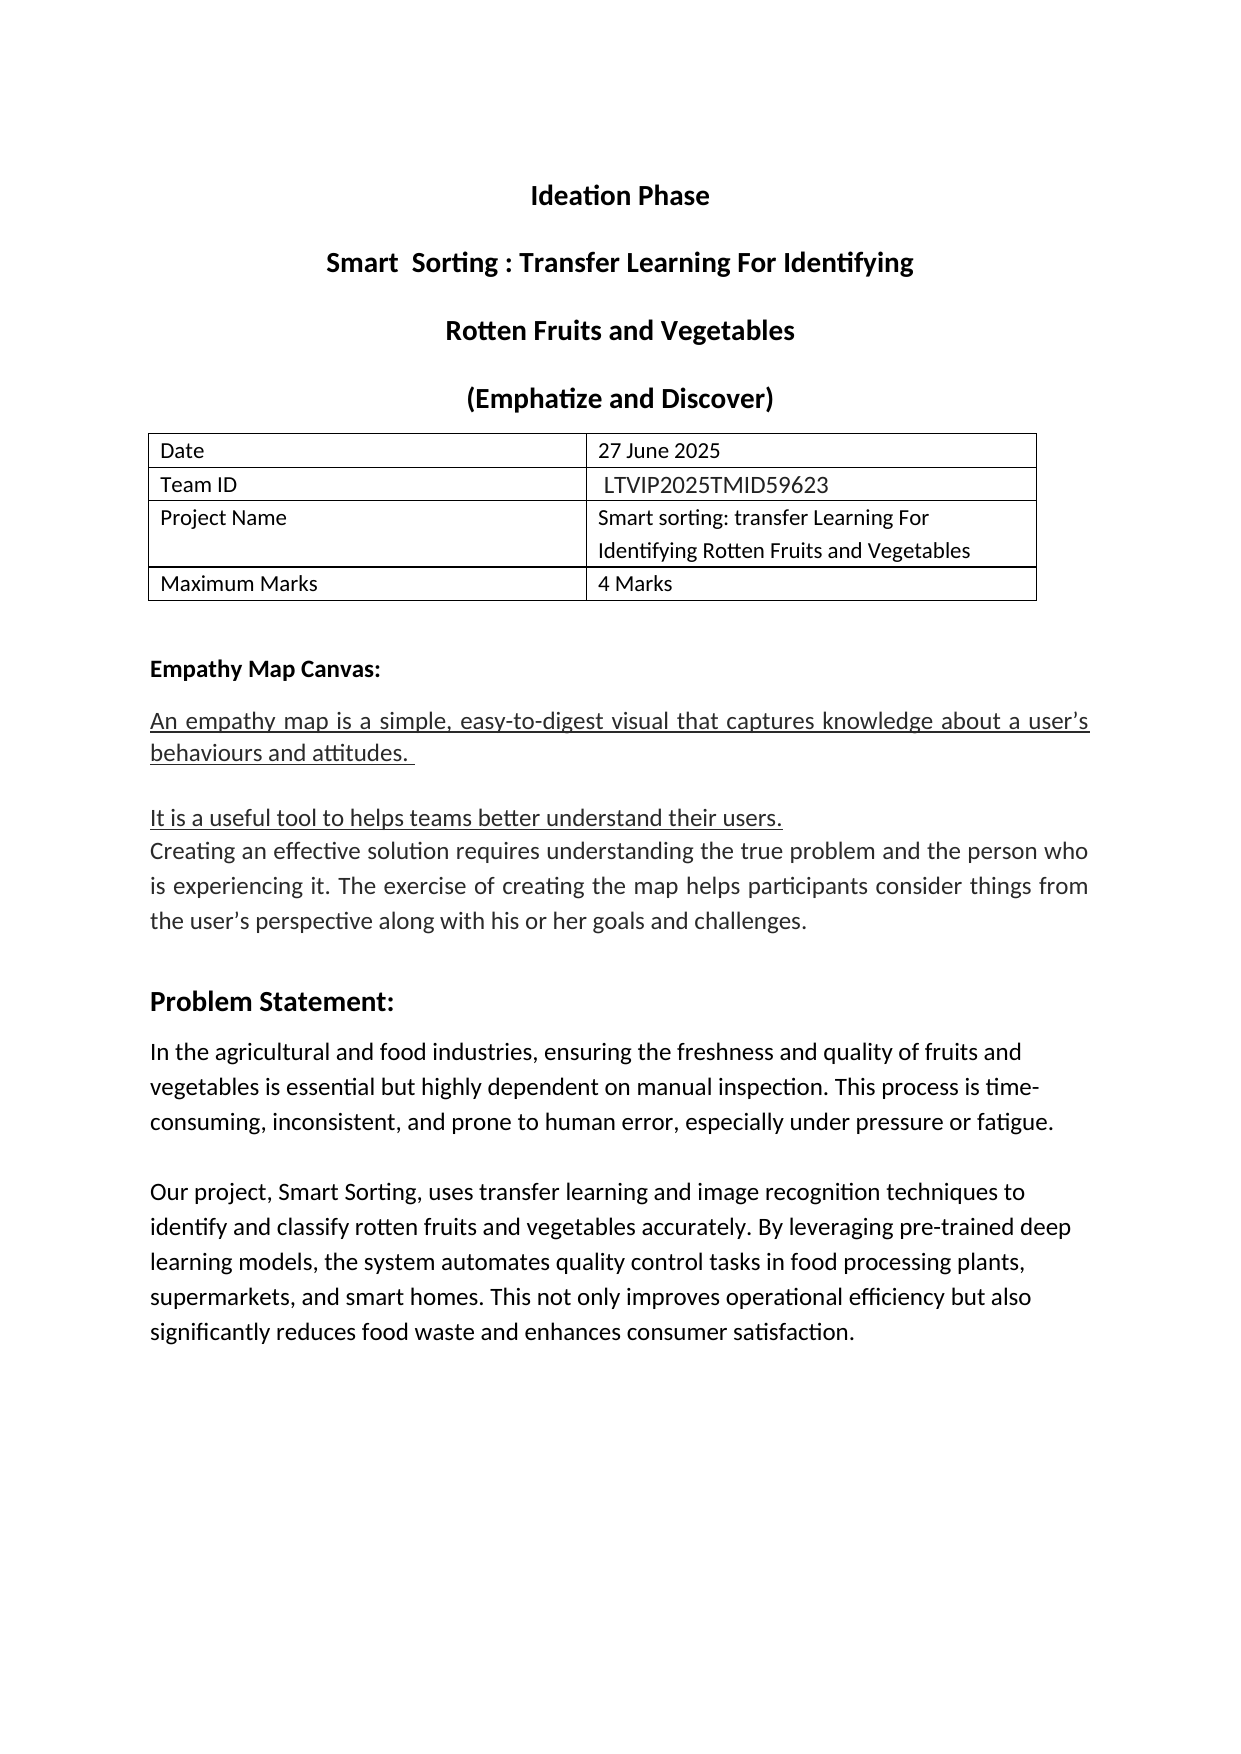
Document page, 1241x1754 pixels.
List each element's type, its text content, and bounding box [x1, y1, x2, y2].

text Empathy Map Canvas: [150, 652, 1090, 685]
text It is a useful tool to helps teams better understand their users. [150, 802, 1090, 834]
table_cell 4 Marks [587, 568, 1036, 600]
text Rotten Fruits and Vegetables [150, 298, 1090, 363]
text Ideation Phase [150, 162, 1090, 227]
text Creating an effective solution requires understanding the true problem and the person who is experiencing it. The exercise of creating the map helps participants consider things from the user’s perspective along with his or her goals and challenges. [150, 834, 1090, 937]
text Smart Sorting : Transfer Learning For Identifying [150, 230, 1090, 295]
table_cell Maximum Marks [149, 568, 586, 600]
table_cell Smart sorting: transfer Learning For Identifying Rotten Fruits and Vegetables [587, 501, 1036, 566]
text An empathy map is a simple, easy-to-digest visual that captures knowledge about a user’s behaviours and attitudes. [150, 733, 1090, 769]
text An empathy map is a simple, easy-to-digest visual that captures knowledge about a user’s behaviours and attitudes. [150, 704, 1090, 731]
text Problem Statement: In the agricultural and food industries, ensuring the freshness and quality of fruits and vegetables is essential but highly dependent on manual inspection. This process is time-consuming, inconsistent, and prone to human error, especially under pressure or fatigue. Our project, Smart Sorting, uses transfer learning and image recognition techniques to identify and classify rotten fruits and vegetables accurately. By leveraging pre-trained deep learning models, the system automates quality control tasks in food processing plants, supermarkets, and smart homes. This not only improves operational efficiency but also significantly reduces food waste and enhances consumer satisfaction. [150, 968, 1090, 1348]
table_header Date [149, 434, 586, 467]
table_cell LTVIP2025TMID59623 [587, 468, 1036, 500]
table_header 27 June 2025 [587, 434, 1036, 467]
table_cell Team ID [149, 468, 586, 500]
table_cell Project Name [149, 501, 586, 566]
text (Emphatize and Discover) [150, 365, 1090, 430]
